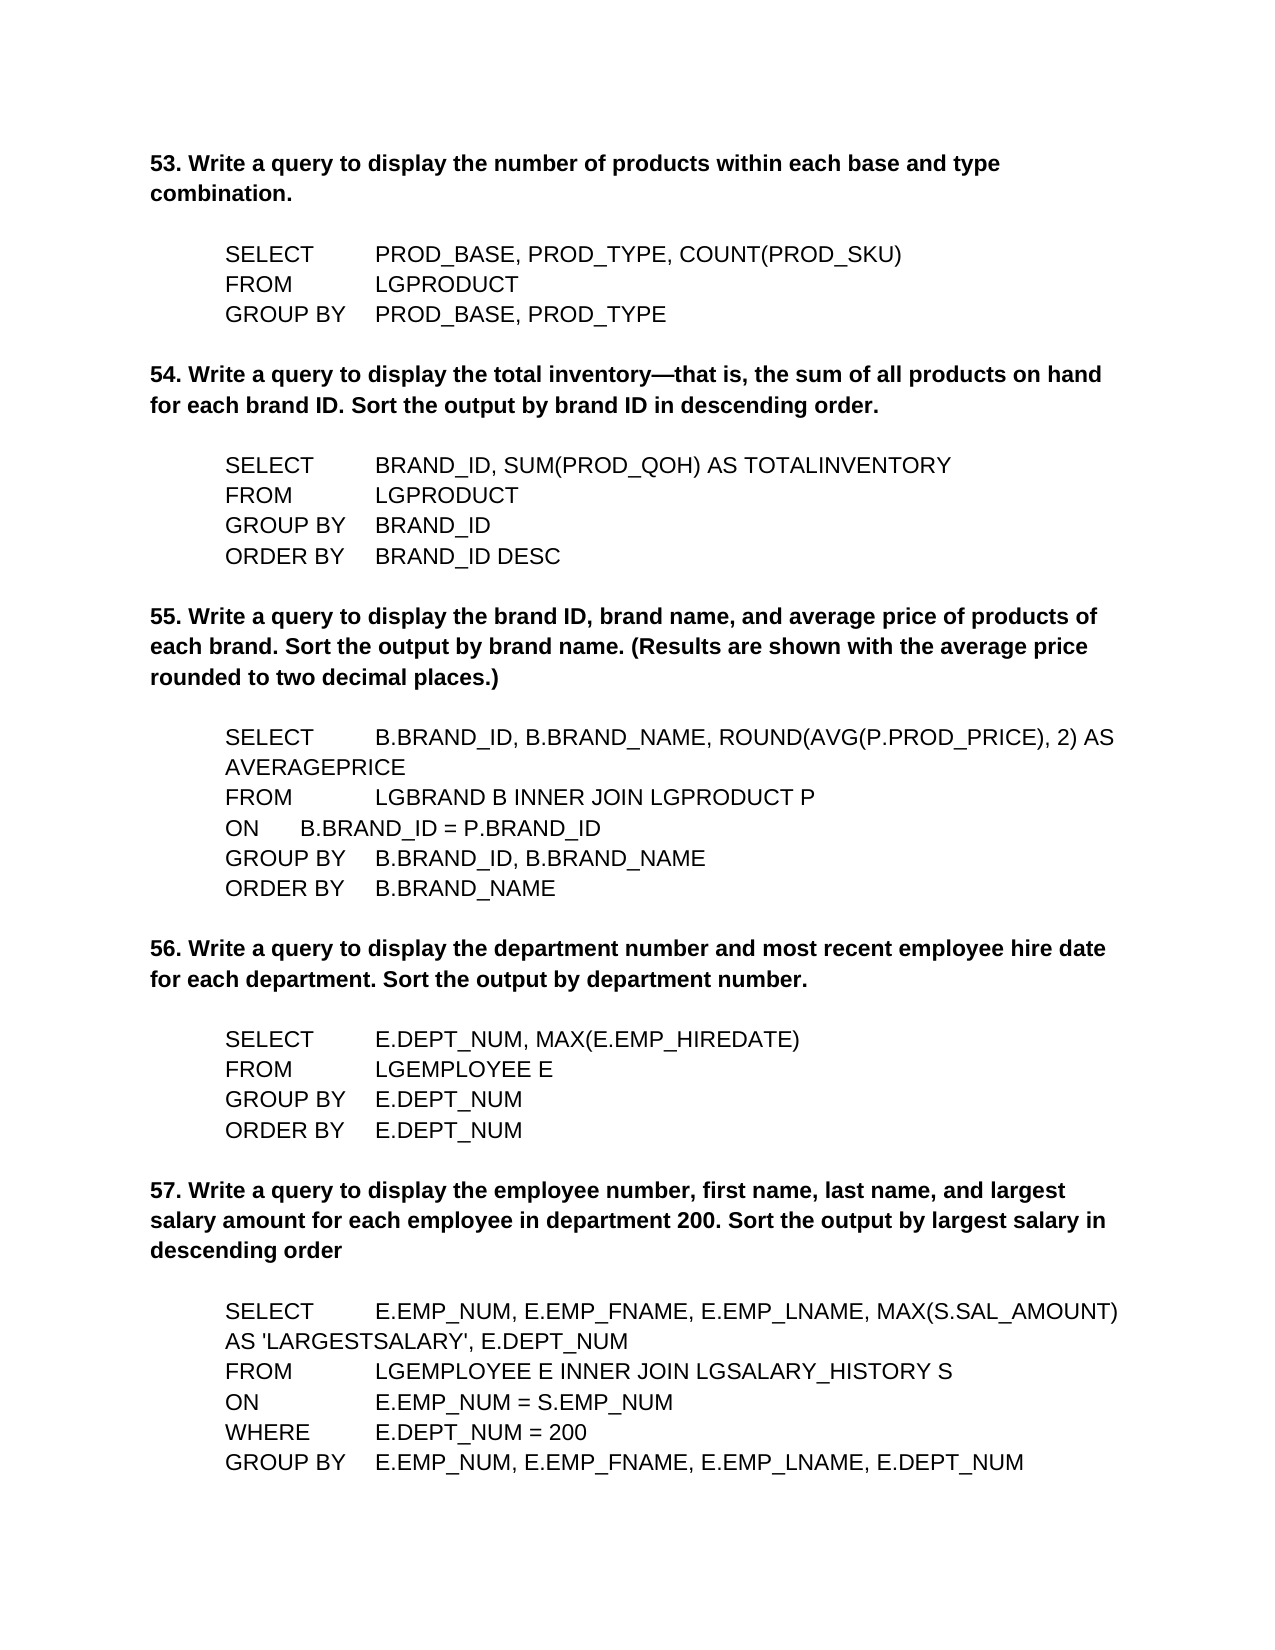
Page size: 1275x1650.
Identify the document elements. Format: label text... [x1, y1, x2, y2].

text SELECT E.EMP_NUM, E.EMP_FNAME, E.EMP_LNAME, MAX(S.SAL_AMOUNT) AS 'LARGESTSALARY', E.DEPT_NUM [225, 1298, 1125, 1354]
text GROUP BY B.BRAND_ID, B.BRAND_NAME [225, 845, 1125, 871]
text FROM LGEMPLOYEE E [225, 1056, 1125, 1083]
text FROM LGPRODUCT [150, 271, 1125, 297]
text GROUP BY E.EMP_NUM, E.EMP_FNAME, E.EMP_LNAME, E.DEPT_NUM [225, 1449, 1125, 1475]
text ON E.EMP_NUM = S.EMP_NUM [225, 1388, 1125, 1415]
text GROUP BY BRAND_ID [225, 512, 1125, 539]
text GROUP BY E.DEPT_NUM [225, 1086, 1125, 1113]
text SELECT PROD_BASE, PROD_TYPE, COUNT(PROD_SKU) [150, 241, 1125, 267]
text GROUP BY PROD_BASE, PROD_TYPE [150, 301, 1125, 327]
text WHERE E.DEPT_NUM = 200 [225, 1419, 1125, 1445]
text 55. Write a query to display the brand ID, brand name, and average price of products of each brand. Sort the output by brand name. (Results are shown with the average price rounded to two decimal places.) [150, 603, 1125, 690]
text SELECT B.BRAND_ID, B.BRAND_NAME, ROUND(AVG(P.PROD_PRICE), 2) AS AVERAGEPRICE [225, 724, 1125, 781]
text FROM LGPRODUCT [225, 482, 1125, 509]
text 56. Write a query to display the department number and most recent employee hire date for each department. Sort the output by department number. [150, 935, 1125, 992]
text SELECT E.DEPT_NUM, MAX(E.EMP_HIREDATE) [225, 1026, 1125, 1052]
text 53. Write a query to display the number of products within each base and type combination. [150, 150, 1125, 207]
text SELECT BRAND_ID, SUM(PROD_QOH) AS TOTALINVENTORY [225, 452, 1125, 478]
text FROM LGEMPLOYEE E INNER JOIN LGSALARY_HISTORY S [225, 1358, 1125, 1385]
text FROM LGBRAND B INNER JOIN LGPRODUCT P [225, 784, 1125, 811]
text 57. Write a query to display the employee number, first name, last name, and largest salary amount for each employee in department 200. Sort the output by largest salary in descending order [150, 1177, 1125, 1264]
text 54. Write a query to display the total inventory—that is, the sum of all products on hand for each brand ID. Sort the output by brand ID in descending order. [150, 361, 1125, 418]
text ON B.BRAND_ID = P.BRAND_ID [225, 814, 1125, 841]
text ORDER BY E.DEPT_NUM [225, 1117, 1125, 1143]
text ORDER BY BRAND_ID DESC [225, 543, 1125, 569]
text ORDER BY B.BRAND_NAME [225, 875, 1125, 901]
